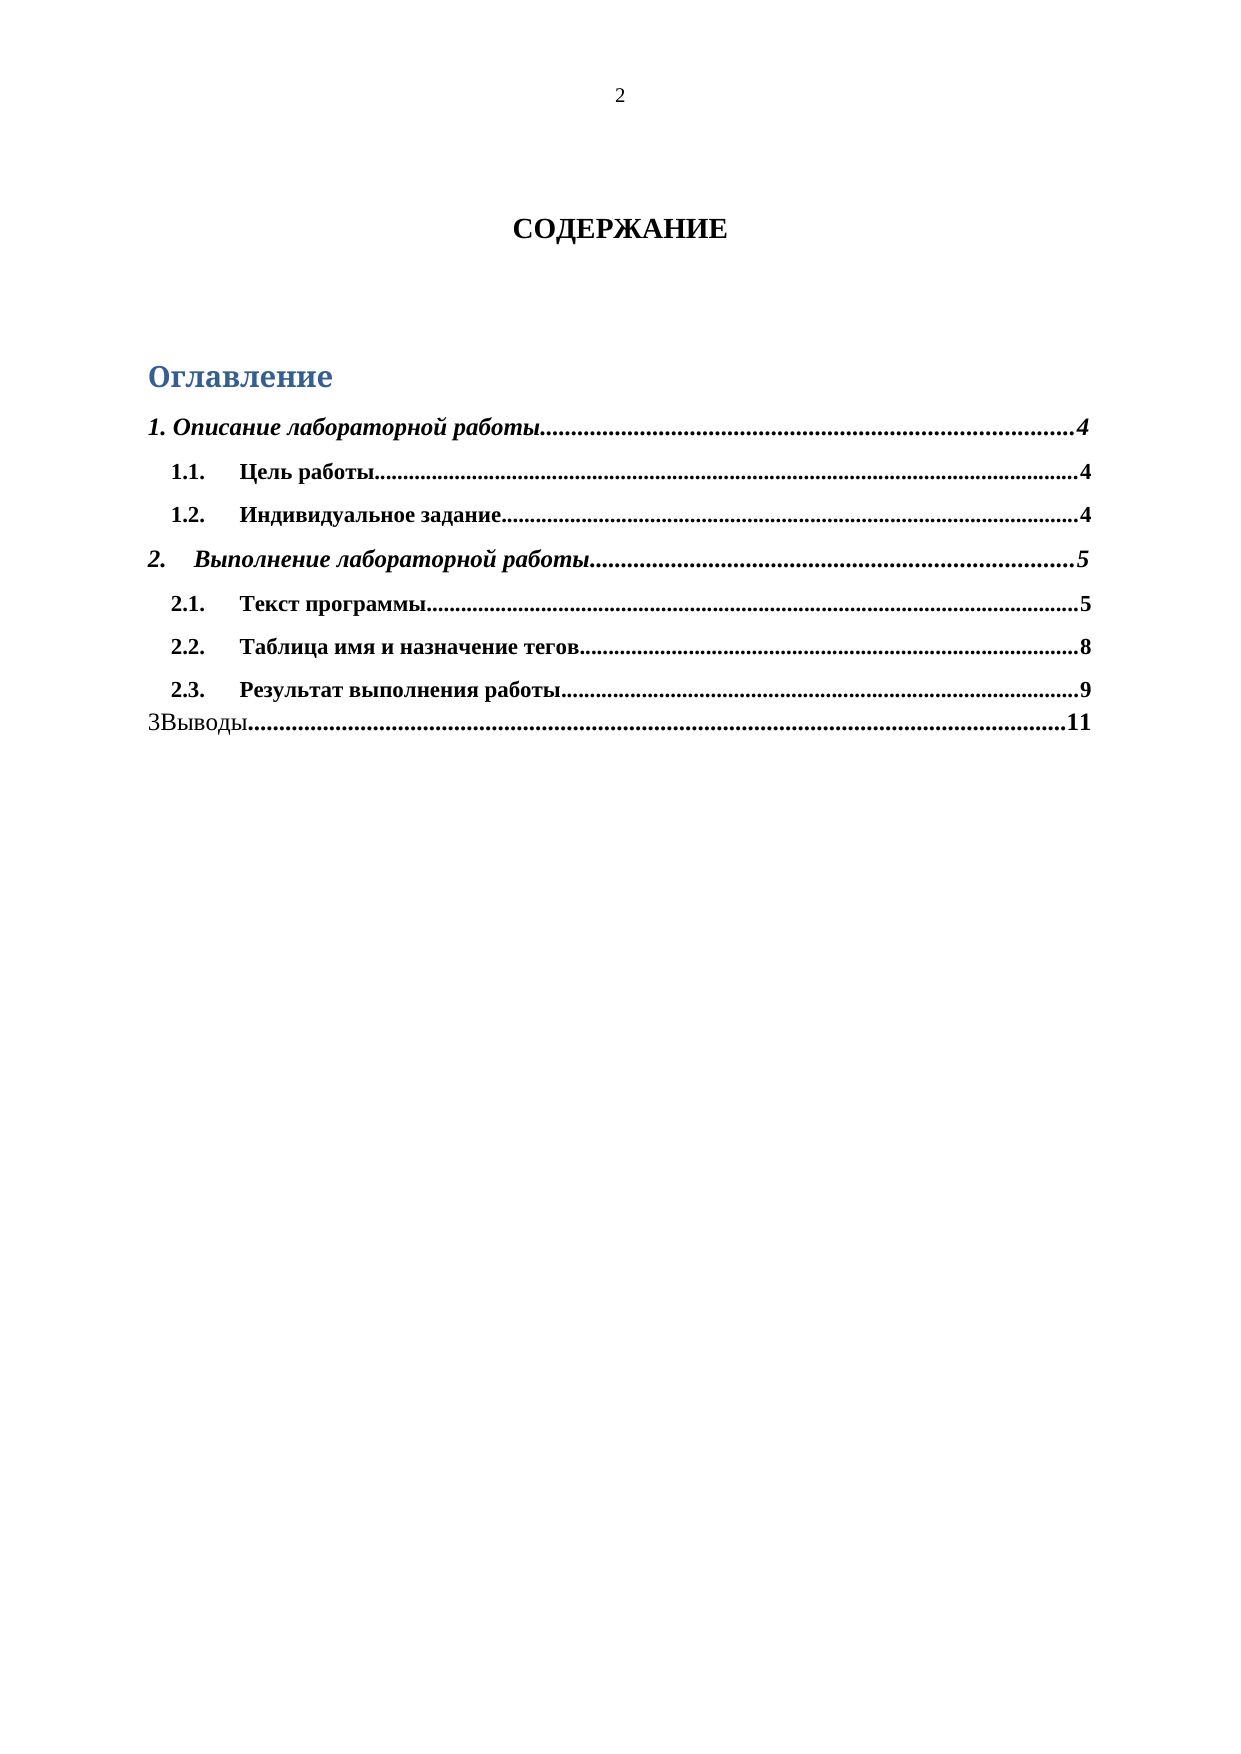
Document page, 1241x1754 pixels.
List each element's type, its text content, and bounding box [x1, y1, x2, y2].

text СОДЕРЖАНИЕ [148, 211, 1092, 244]
